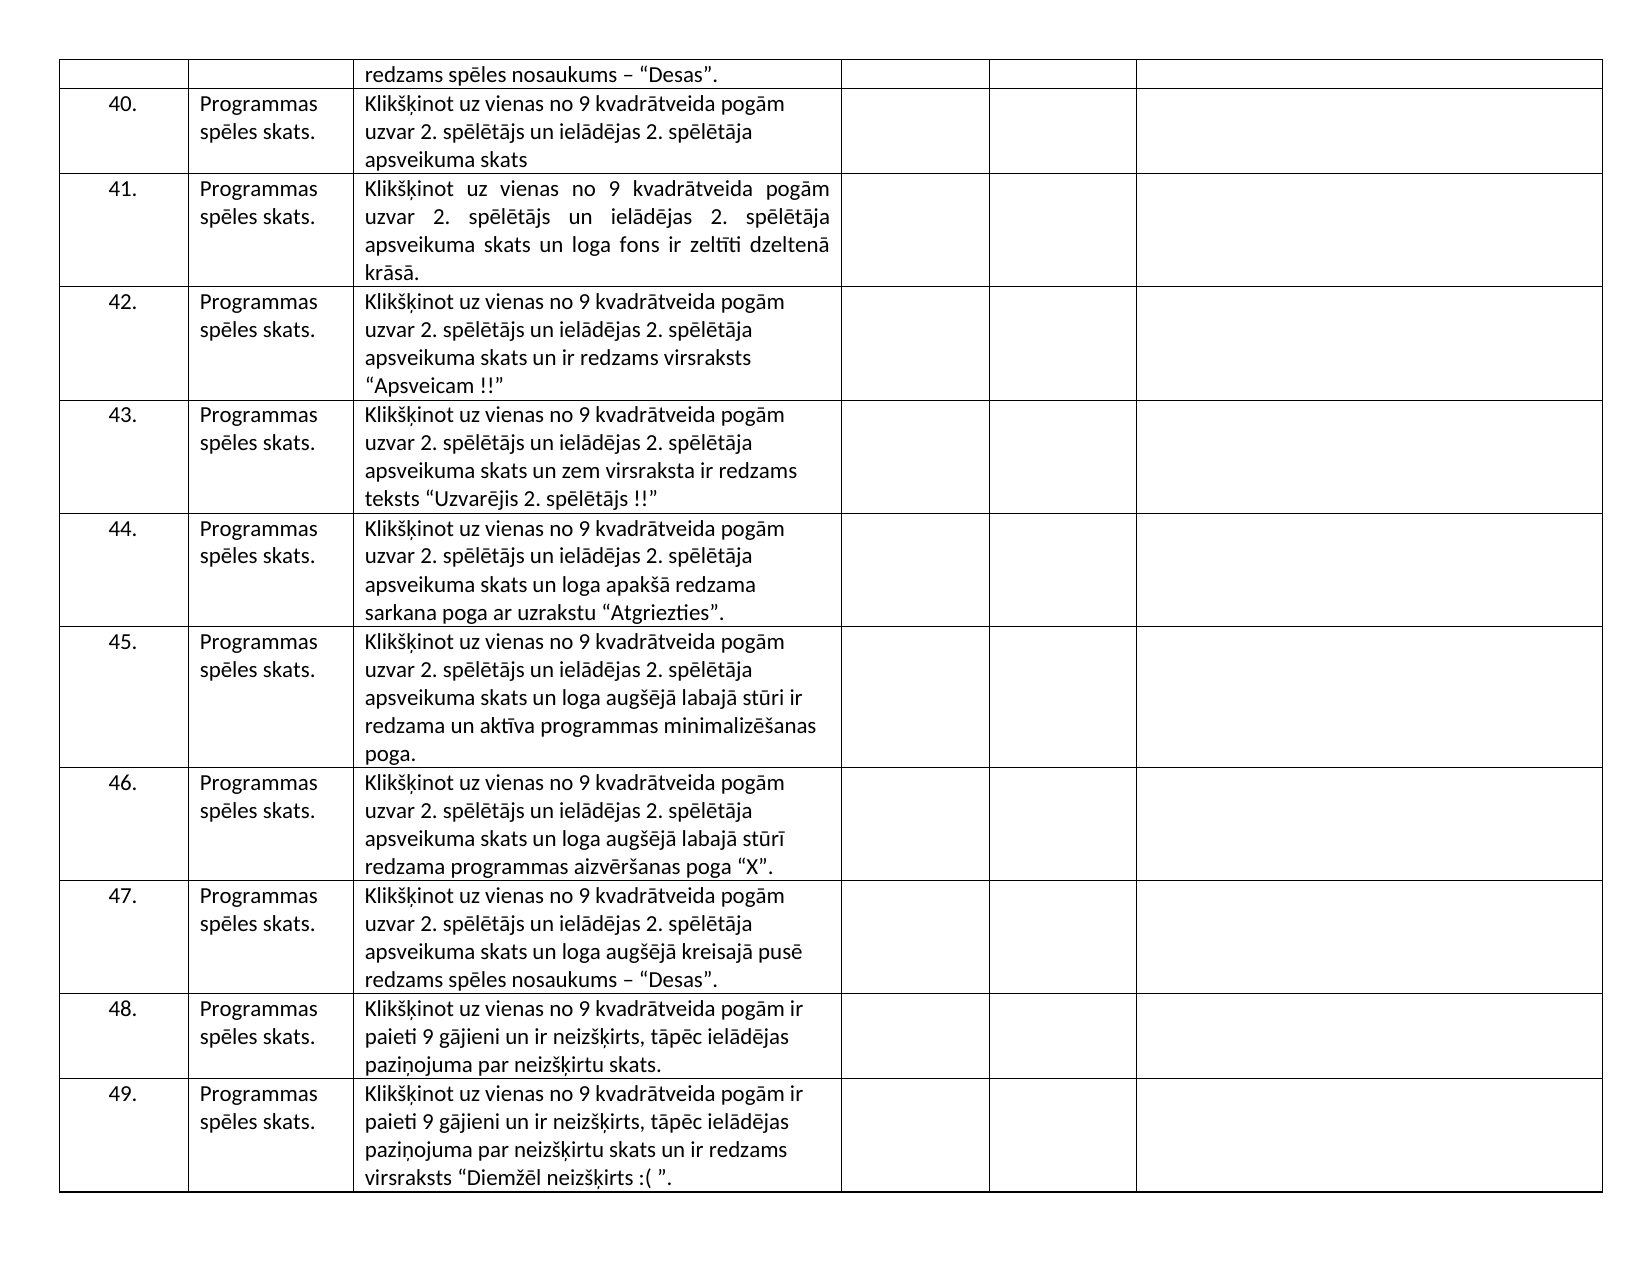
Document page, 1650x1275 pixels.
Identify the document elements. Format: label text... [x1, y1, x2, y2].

table_cell [1137, 287, 1602, 399]
table_cell Programmas spēles skats. [189, 514, 353, 626]
table_cell Programmas spēles skats. [189, 881, 353, 993]
table_cell [1137, 994, 1602, 1078]
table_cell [189, 60, 353, 88]
table_cell [1137, 174, 1602, 286]
table_cell [60, 174, 188, 286]
table_cell [842, 60, 989, 88]
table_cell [354, 60, 841, 88]
table_cell Klikšķinot uz vienas no 9 kvadrātveida pogām uzvar 2. spēlētājs un ielādējas 2. spēlētāja apsveikuma skats un loga apakšā redzama sarkana poga ar uzrakstu “Atgriezties”. [354, 514, 841, 626]
table_cell [1137, 881, 1602, 993]
table_cell [990, 768, 1136, 880]
table_cell Klikšķinot uz vienas no 9 kvadrātveida pogām uzvar 2. spēlētājs un ielādējas 2. spēlētāja apsveikuma skats un loga augšējā kreisajā pusē redzams spēles nosaukums – “Desas”. [354, 881, 841, 993]
table_cell Programmas spēles skats. [189, 174, 353, 286]
table_cell [990, 514, 1136, 626]
table_cell [842, 768, 989, 880]
table_cell [1137, 401, 1602, 513]
table_cell Klikšķinot uz vienas no 9 kvadrātveida pogām uzvar 2. spēlētājs un ielādējas 2. spēlētāja apsveikuma skats [354, 89, 841, 173]
table_cell [60, 881, 188, 993]
table_cell Klikšķinot uz vienas no 9 kvadrātveida pogām uzvar 2. spēlētājs un ielādējas 2. spēlētāja apsveikuma skats un loga fons ir zeltīti dzeltenā krāsā. [354, 174, 841, 286]
table_cell [842, 401, 989, 513]
table_cell [990, 627, 1136, 767]
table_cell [189, 1079, 353, 1191]
table_cell [60, 401, 188, 513]
table_cell [60, 287, 188, 399]
table_cell Klikšķinot uz vienas no 9 kvadrātveida pogām ir paieti 9 gājieni un ir neizšķirts, tāpēc ielādējas paziņojuma par neizšķirtu skats un ir redzams virsraksts “Diemžēl neizšķirts :( ”. [354, 1079, 841, 1191]
table_cell [60, 60, 188, 88]
table_cell [1137, 89, 1602, 173]
table_cell [1137, 60, 1602, 88]
table_cell [1137, 627, 1602, 767]
table_cell [60, 514, 188, 626]
table_cell [990, 401, 1136, 513]
table_cell Programmas spēles skats. [189, 401, 353, 513]
table_cell [990, 89, 1136, 173]
table_cell Klikšķinot uz vienas no 9 kvadrātveida pogām ir paieti 9 gājieni un ir neizšķirts, tāpēc ielādējas paziņojuma par neizšķirtu skats. [354, 994, 841, 1078]
table_cell [990, 60, 1136, 88]
table_cell Klikšķinot uz vienas no 9 kvadrātveida pogām uzvar 2. spēlētājs un ielādējas 2. spēlētāja apsveikuma skats un loga augšējā labajā stūrī redzama programmas aizvēršanas poga “X”. [354, 768, 841, 880]
table_cell [842, 1079, 989, 1191]
table_cell Programmas spēles skats. [189, 287, 353, 399]
table_cell [990, 1079, 1136, 1191]
table_cell [842, 89, 989, 173]
table_cell Klikšķinot uz vienas no 9 kvadrātveida pogām uzvar 2. spēlētājs un ielādējas 2. spēlētāja apsveikuma skats un zem virsraksta ir redzams teksts “Uzvarējis 2. spēlētājs !!” [354, 401, 841, 513]
table_cell [842, 994, 989, 1078]
table_cell Programmas spēles skats. [189, 768, 353, 880]
table_cell [842, 174, 989, 286]
table_cell [1137, 514, 1602, 626]
table_cell Programmas spēles skats. [189, 627, 353, 767]
table_cell [990, 287, 1136, 399]
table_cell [189, 89, 353, 173]
table_cell [990, 174, 1136, 286]
table_cell [60, 627, 188, 767]
table_cell [842, 287, 989, 399]
table_cell Programmas spēles skats. [189, 994, 353, 1078]
table_cell [60, 1079, 188, 1191]
table_cell [60, 768, 188, 880]
table_cell [60, 89, 188, 173]
table_cell [842, 627, 989, 767]
table_cell [842, 881, 989, 993]
table_cell [990, 994, 1136, 1078]
table_cell [1137, 1079, 1602, 1191]
table_cell [990, 881, 1136, 993]
table_cell Klikšķinot uz vienas no 9 kvadrātveida pogām uzvar 2. spēlētājs un ielādējas 2. spēlētāja apsveikuma skats un loga augšējā labajā stūri ir redzama un aktīva programmas minimalizēšanas poga. [354, 627, 841, 767]
table_cell [1137, 768, 1602, 880]
table_cell [60, 994, 188, 1078]
table_cell [842, 514, 989, 626]
table_cell Klikšķinot uz vienas no 9 kvadrātveida pogām uzvar 2. spēlētājs un ielādējas 2. spēlētāja apsveikuma skats un ir redzams virsraksts “Apsveicam !!” [354, 287, 841, 399]
